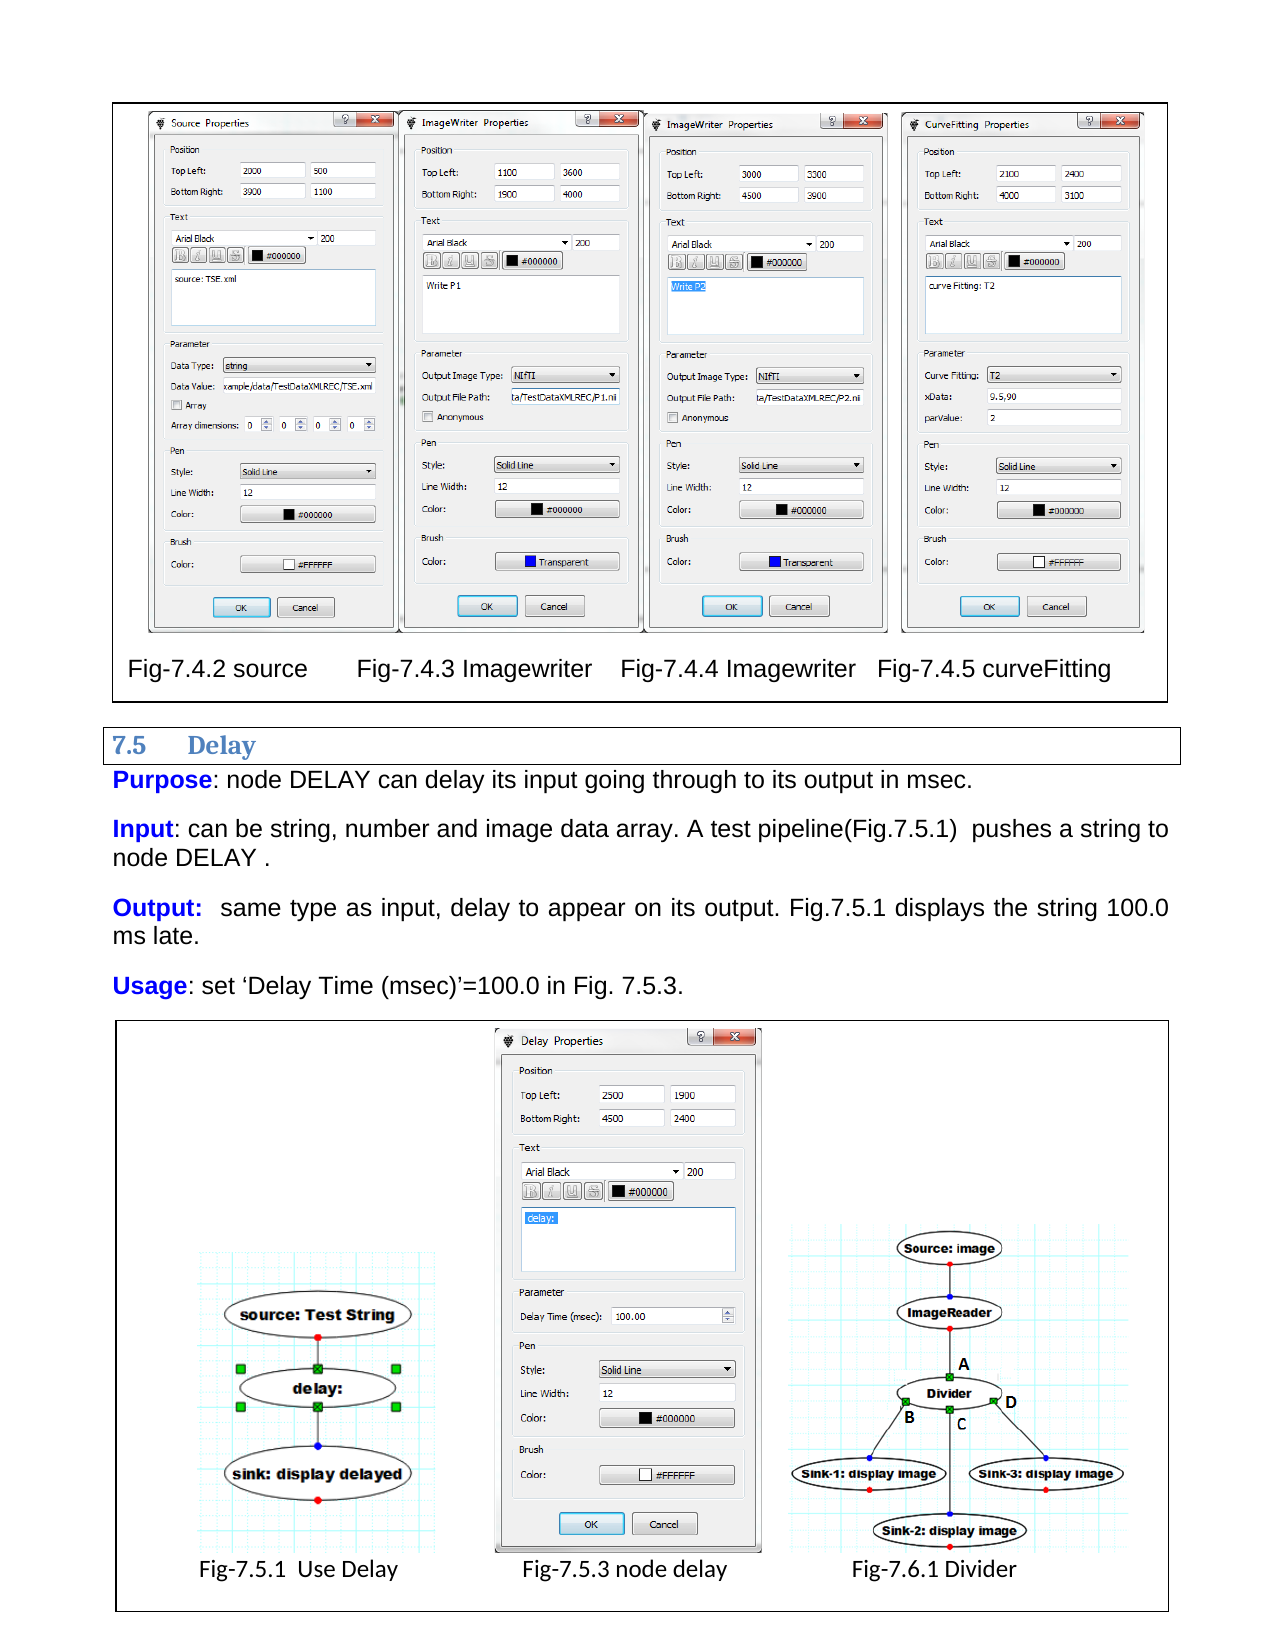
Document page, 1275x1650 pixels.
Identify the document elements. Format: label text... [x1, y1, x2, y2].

text Input: can be string, number and image data array. A test pipeline(Fig.7.5.1) pushes a string to node DELAY . [112, 814, 1172, 872]
picture [148, 110, 888, 633]
picture [901, 112, 1145, 633]
picture [494, 1028, 762, 1553]
picture [788, 1224, 1129, 1553]
text Usage: set ‘Delay Time (msec)’=100.0 in Fig. 7.5.3. [112, 971, 1172, 1000]
subtitle Delay [104, 728, 1180, 764]
text Output: same type as input, delay to appear on its output. Fig.7.5.1 displays the string 100.0 ms late. [112, 893, 1172, 950]
text Purpose: node DELAY can delay its input going through to its output in msec. [112, 765, 1172, 793]
picture [197, 1252, 436, 1553]
